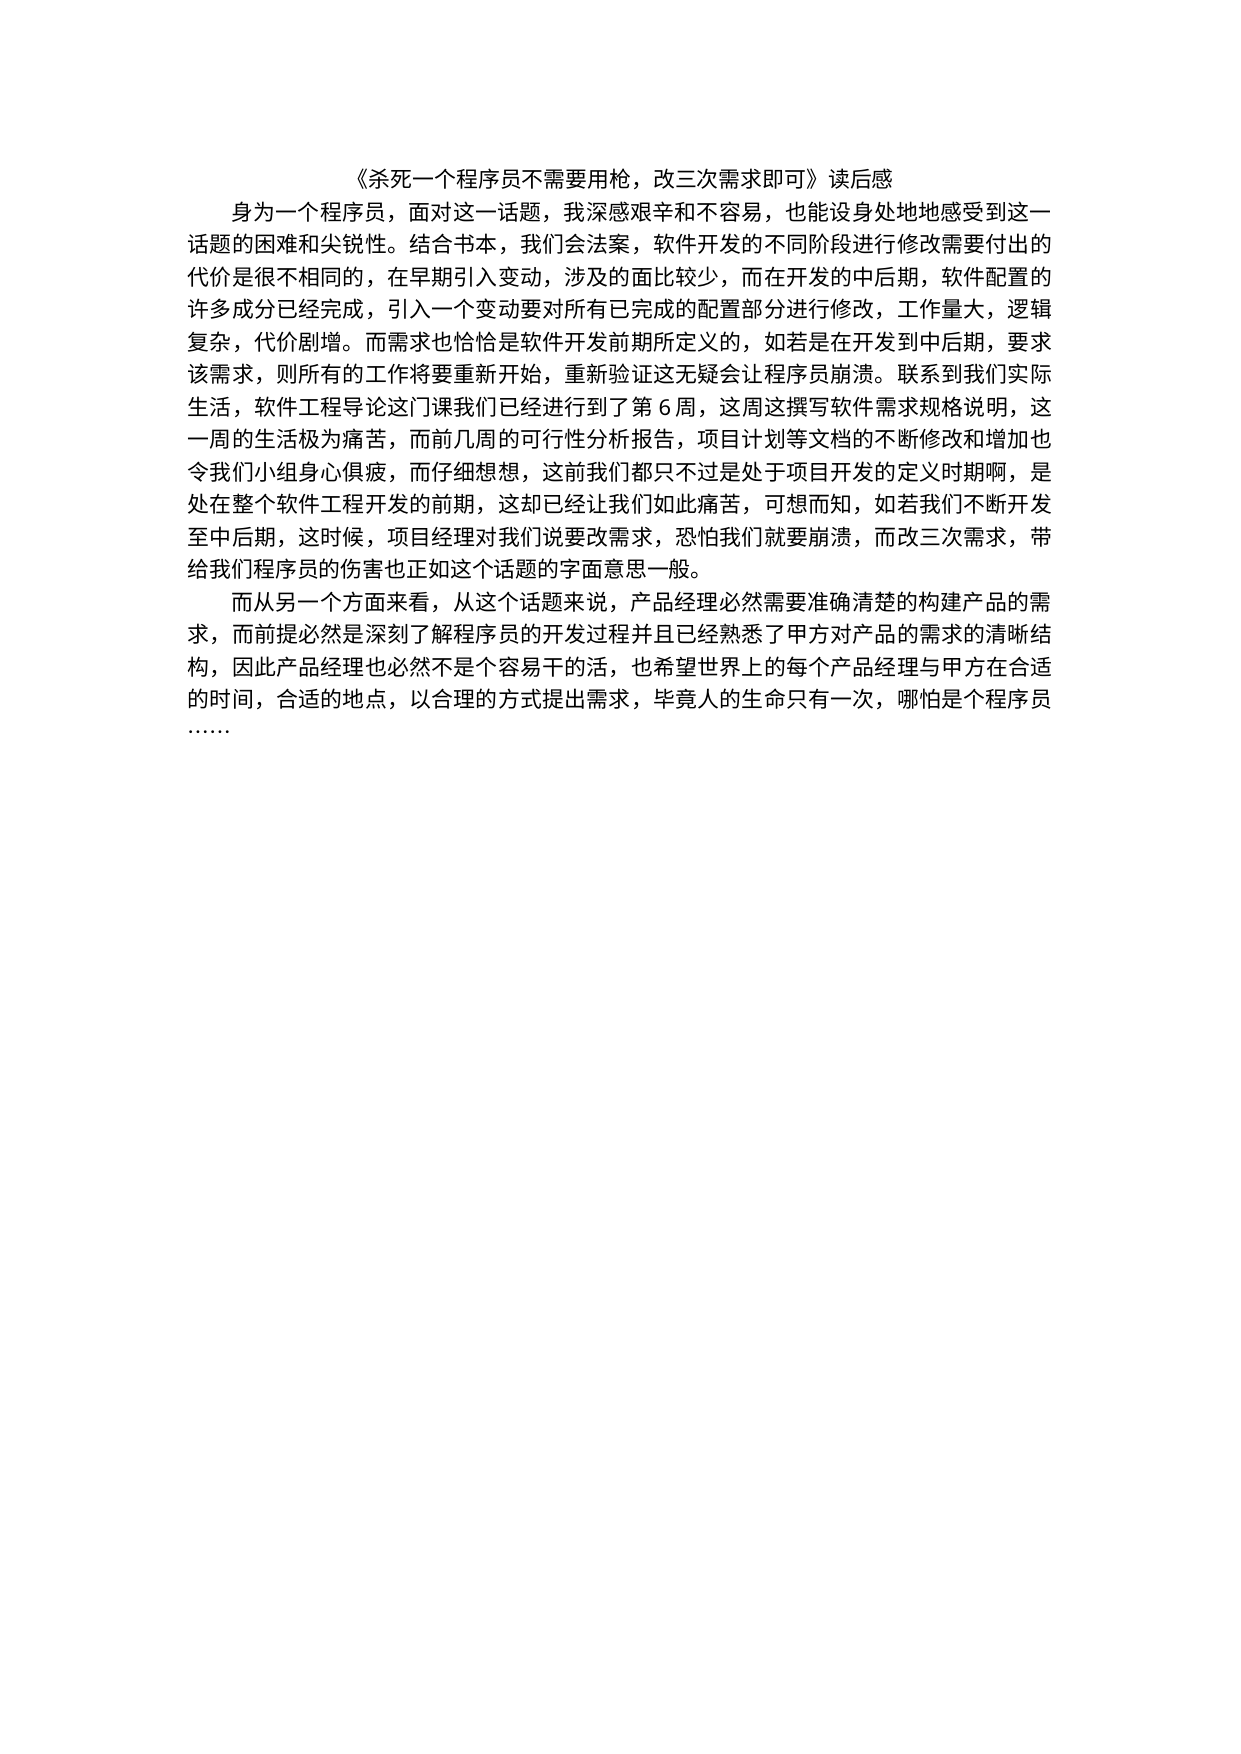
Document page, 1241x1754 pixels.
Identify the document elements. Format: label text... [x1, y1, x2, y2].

text 《杀死一个程序员不需要用枪，改三次需求即可》读后感 [187, 162, 1053, 194]
text 而从另一个方面来看，从这个话题来说，产品经理必然需要准确清楚的构建产品的需求，而前提必然是深刻了解程序员的开发过程并且已经熟悉了甲方对产品的需求的清晰结构，因此产品经理也必然不是个容易干的活，也希望世界上的每个产品经理与甲方在合适的时间，合适的地点，以合理的方式提出需求，毕竟人的生命只有一次，哪怕是个程序员…… [187, 584, 1053, 747]
text 身为一个程序员，面对这一话题，我深感艰辛和不容易，也能设身处地地感受到这一话题的困难和尖锐性。结合书本，我们会法案，软件开发的不同阶段进行修改需要付出的代价是很不相同的，在早期引入变动，涉及的面比较少，而在开发的中后期，软件配置的许多成分已经完成，引入一个变动要对所有已完成的配置部分进行修改，工作量大，逻辑复杂，代价剧增。而需求也恰恰是软件开发前期所定义的，如若是在开发到中后期，要求该需求，则所有的工作将要重新开始，重新验证这无疑会让程序员崩溃。联系到我们实际生活，软件工程导论这门课我们已经进行到了第6周，这周这撰写软件需求规格说明，这一周的生活极为痛苦，而前几周的可行性分析报告，项目计划等文档的不断修改和增加也令我们小组身心俱疲，而仔细想想，这前我们都只不过是处于项目开发的定义时期啊，是处在整个软件工程开发的前期，这却已经让我们如此痛苦，可想而知，如若我们不断开发至中后期，这时候，项目经理对我们说要改需求，恐怕我们就要崩溃，而改三次需求，带给我们程序员的伤害也正如这个话题的字面意思一般。 [187, 194, 1053, 584]
